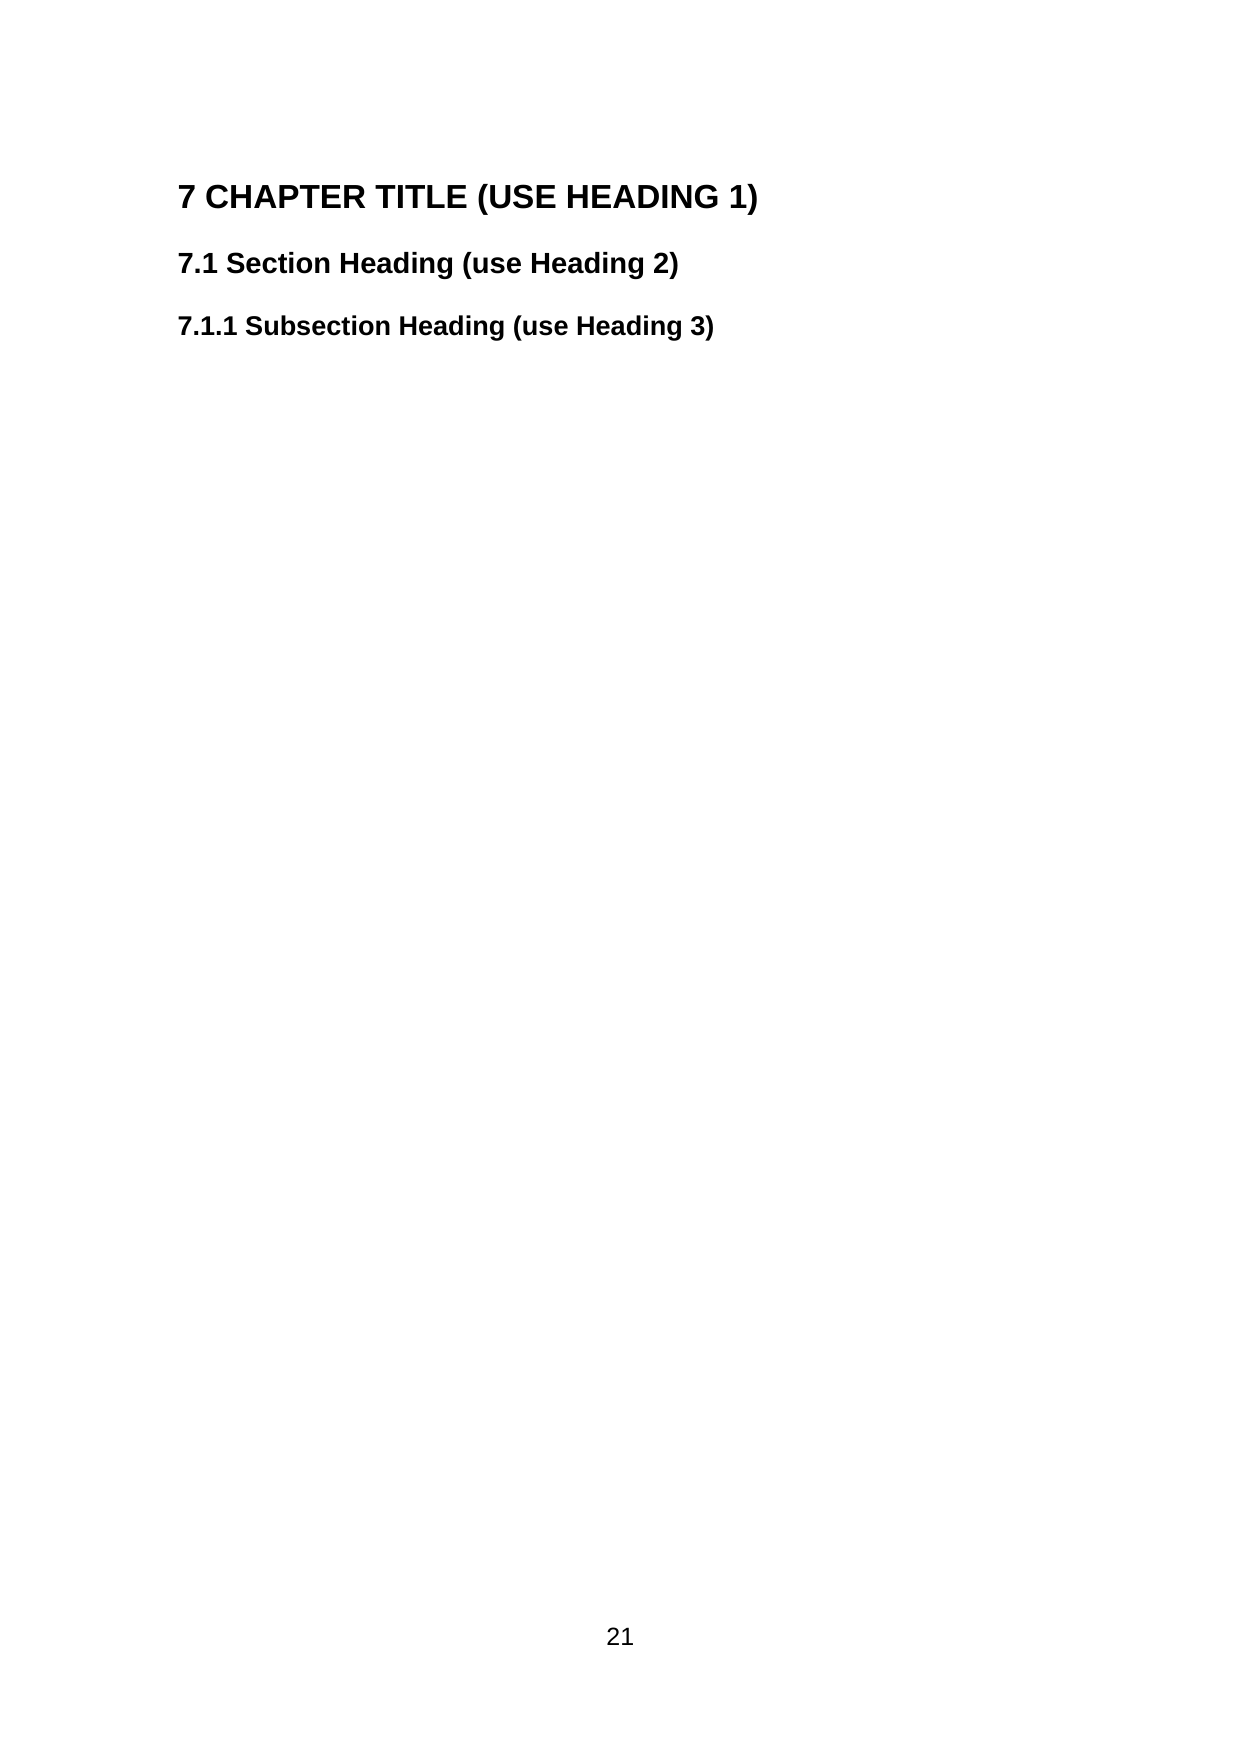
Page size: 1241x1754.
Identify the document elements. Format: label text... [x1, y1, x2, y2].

subtitle Section Heading (use Heading 2) [177, 246, 1063, 280]
subtitle Subsection Heading (use Heading 3) [177, 310, 1063, 341]
subtitle CHAPTER TITLE (USE HEADING 1) [177, 177, 1063, 216]
